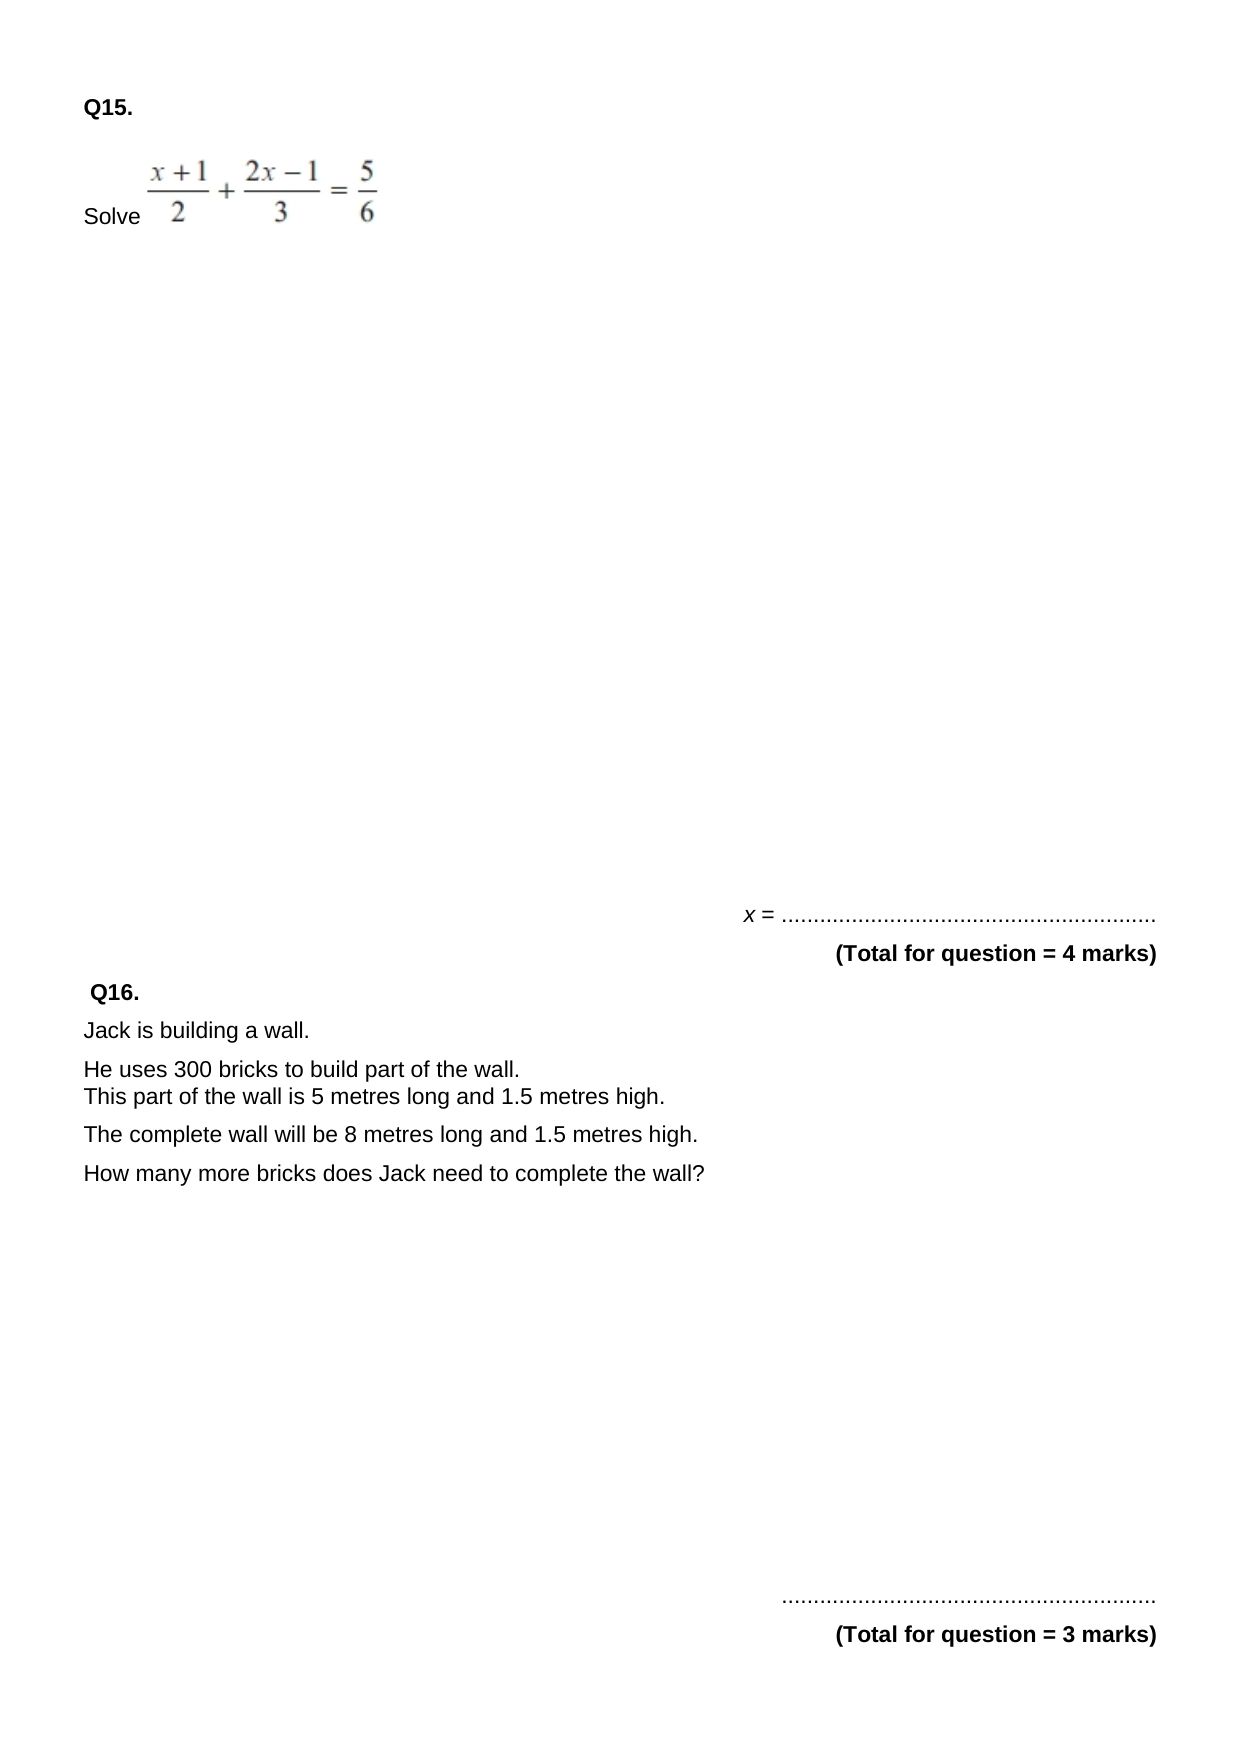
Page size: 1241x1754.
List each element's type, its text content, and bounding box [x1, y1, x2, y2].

text ........................................................... [83, 1556, 1157, 1609]
text (Total for question = 4 marks) [83, 940, 1157, 966]
text (Total for question = 3 marks) [83, 1621, 1157, 1647]
text How many more bricks does Jack need to complete the wall? [83, 1160, 1157, 1187]
text The complete wall will be 8 metres long and 1.5 metres high. [83, 1121, 1157, 1148]
text He uses 300 bricks to build part of the wall. This part of the wall is 5 metres long and 1.5 metres high. [83, 1056, 1157, 1109]
text Q15. [83, 94, 1157, 146]
text x = ........................................................... [83, 242, 1157, 927]
text Jack is building a wall. [83, 1017, 1157, 1044]
text Solve [83, 159, 1157, 229]
text Q16. [83, 978, 1157, 1005]
picture [147, 158, 379, 225]
